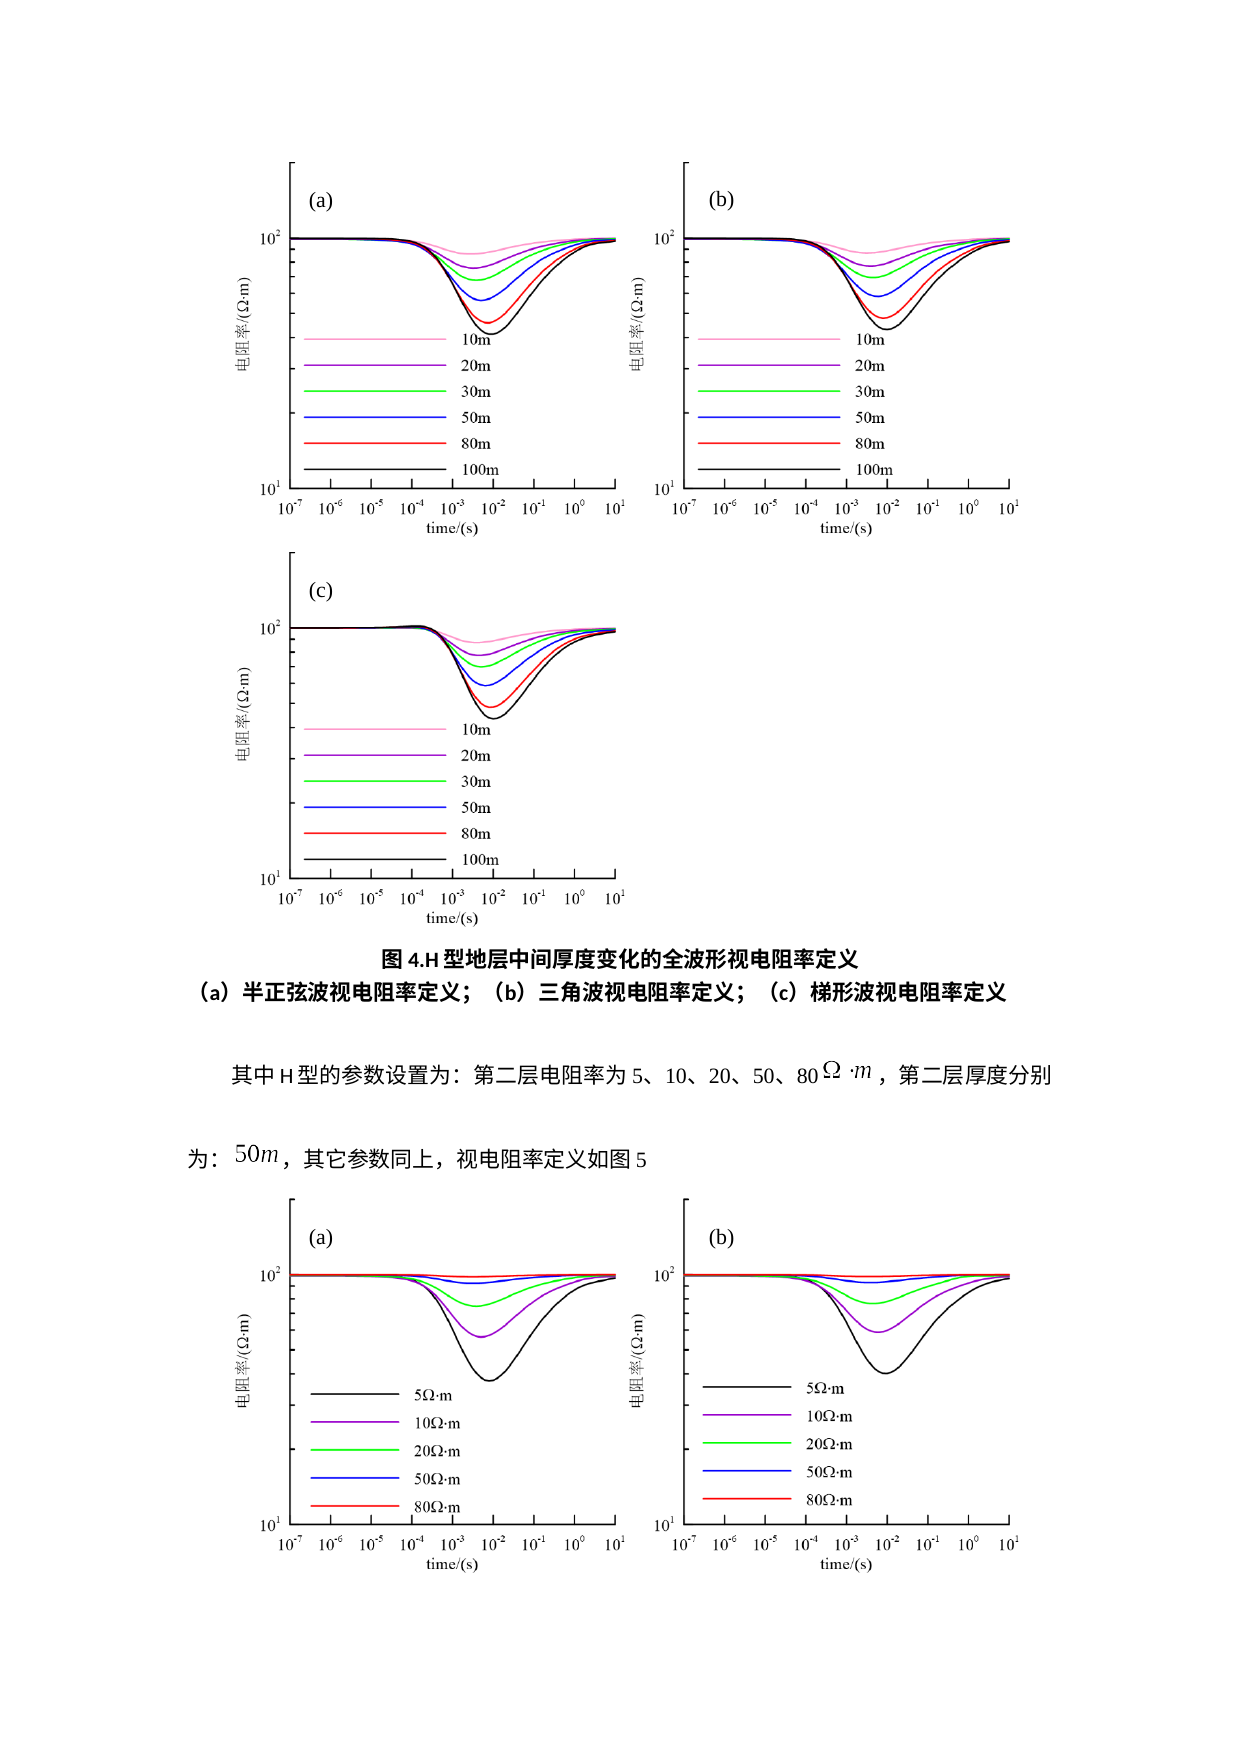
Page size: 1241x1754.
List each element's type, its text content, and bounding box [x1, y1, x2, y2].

text （a）半正弦波视电阻率定义；（b）三角波视电阻率定义；（c）梯形波视电阻率定义 [187, 974, 1053, 1007]
text 图4.H型地层中间厚度变化的全波形视电阻率定义 [187, 942, 1053, 974]
text 其中H型的参数设置为：第二层电阻率为5、10、20、50、80，第二层厚度分别为：，其它参数同上，视电阻率定义如图5 [187, 1039, 1053, 1189]
picture [231, 552, 626, 927]
picture [231, 162, 1020, 537]
picture [231, 1198, 1020, 1573]
